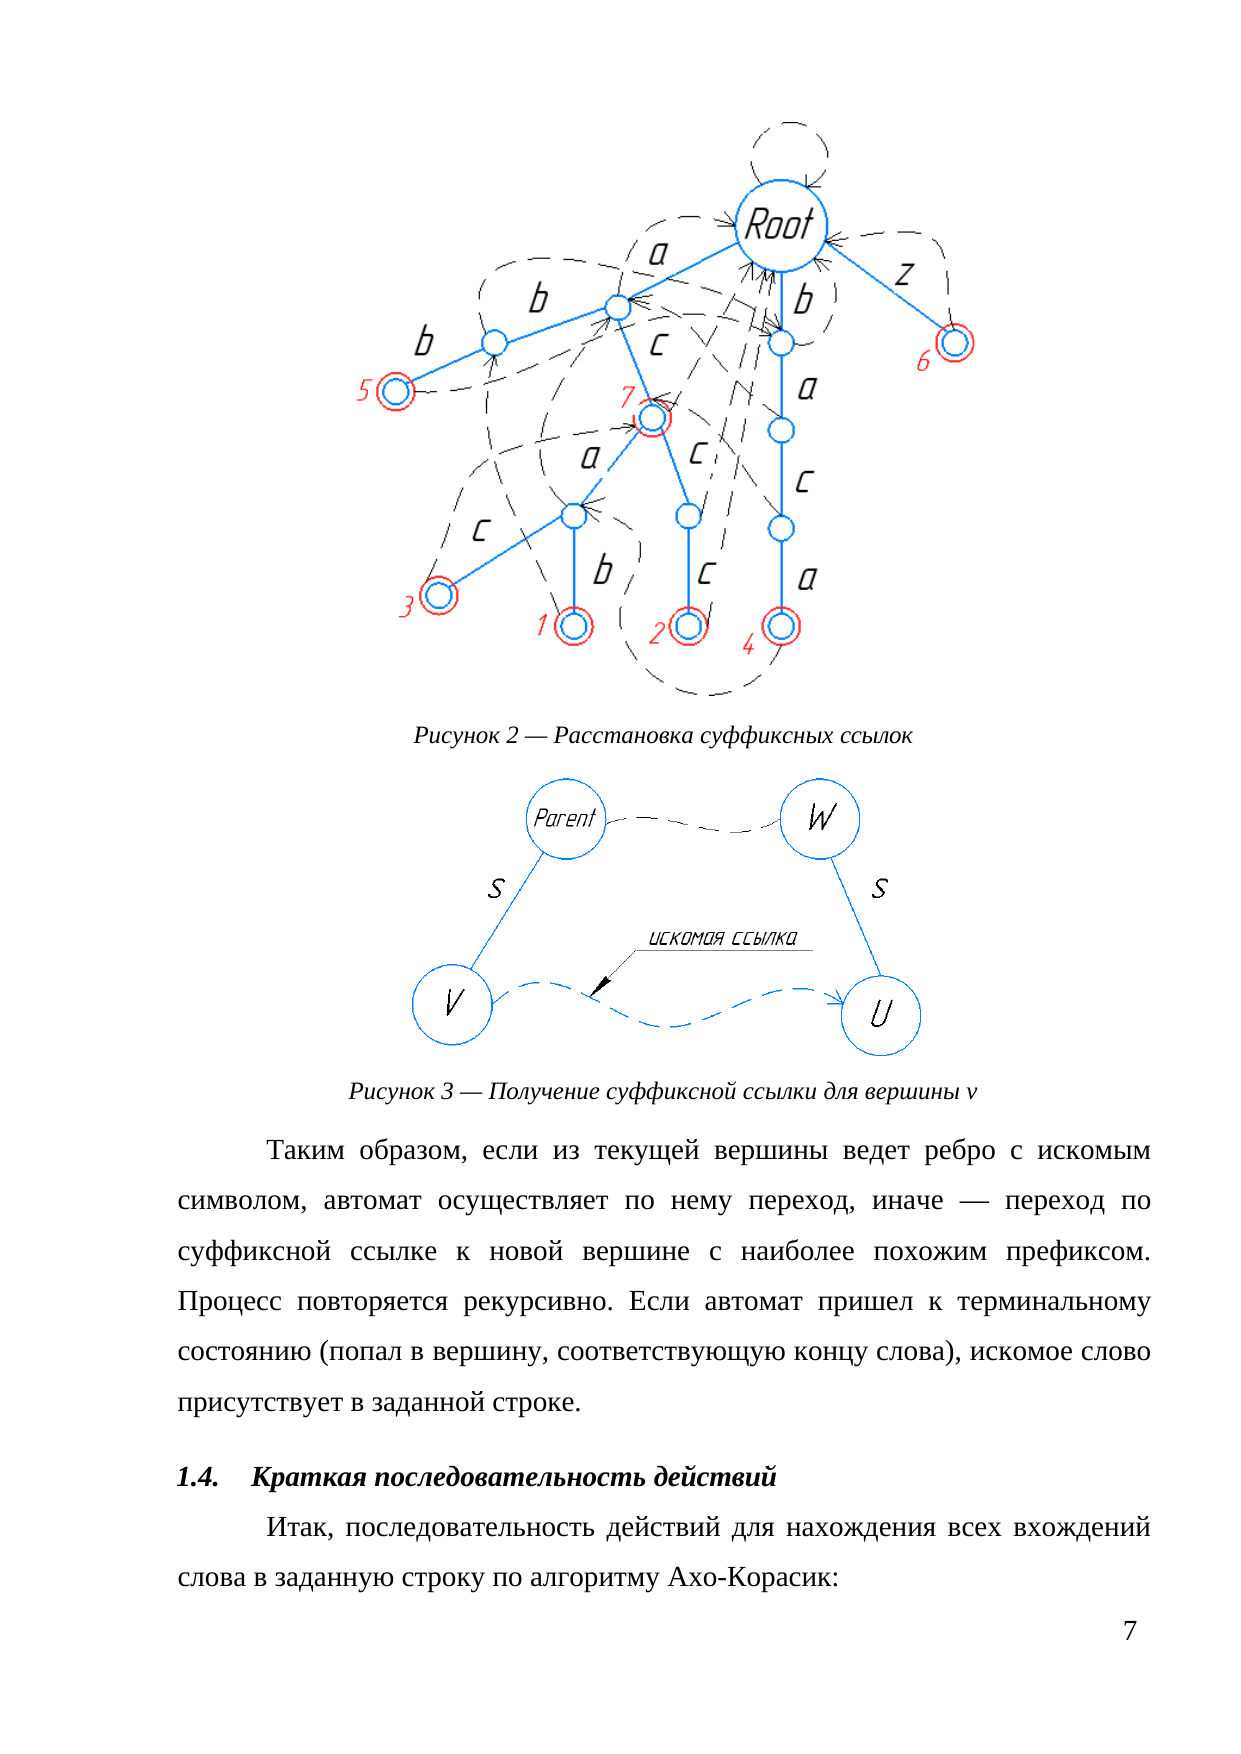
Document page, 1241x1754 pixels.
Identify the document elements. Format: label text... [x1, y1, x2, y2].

text Рисунок 2 — Расстановка суффиксных ссылок [201, 721, 1128, 749]
picture [411, 778, 921, 1056]
subtitle Краткая последовательность действий [176, 1459, 1166, 1492]
text Таким образом, если из текущей вершины ведет ребро с искомым символом, автомат осуществляет по нему переход, иначе — переход по суффиксной ссылке к новой вершине с наиболее похожим префиксом. Процесс повторяется рекурсивно. Если автомат пришел к терминальному состоянию (попал в вершину, соответствующую концу слова), искомое слово присутствует в заданной строке. [177, 1132, 1152, 1417]
picture [356, 122, 975, 696]
text Итак, последовательность действий для нахождения всех вхождений слова в заданную строку по алгоритму Ахо-Корасик: [177, 1509, 1152, 1593]
